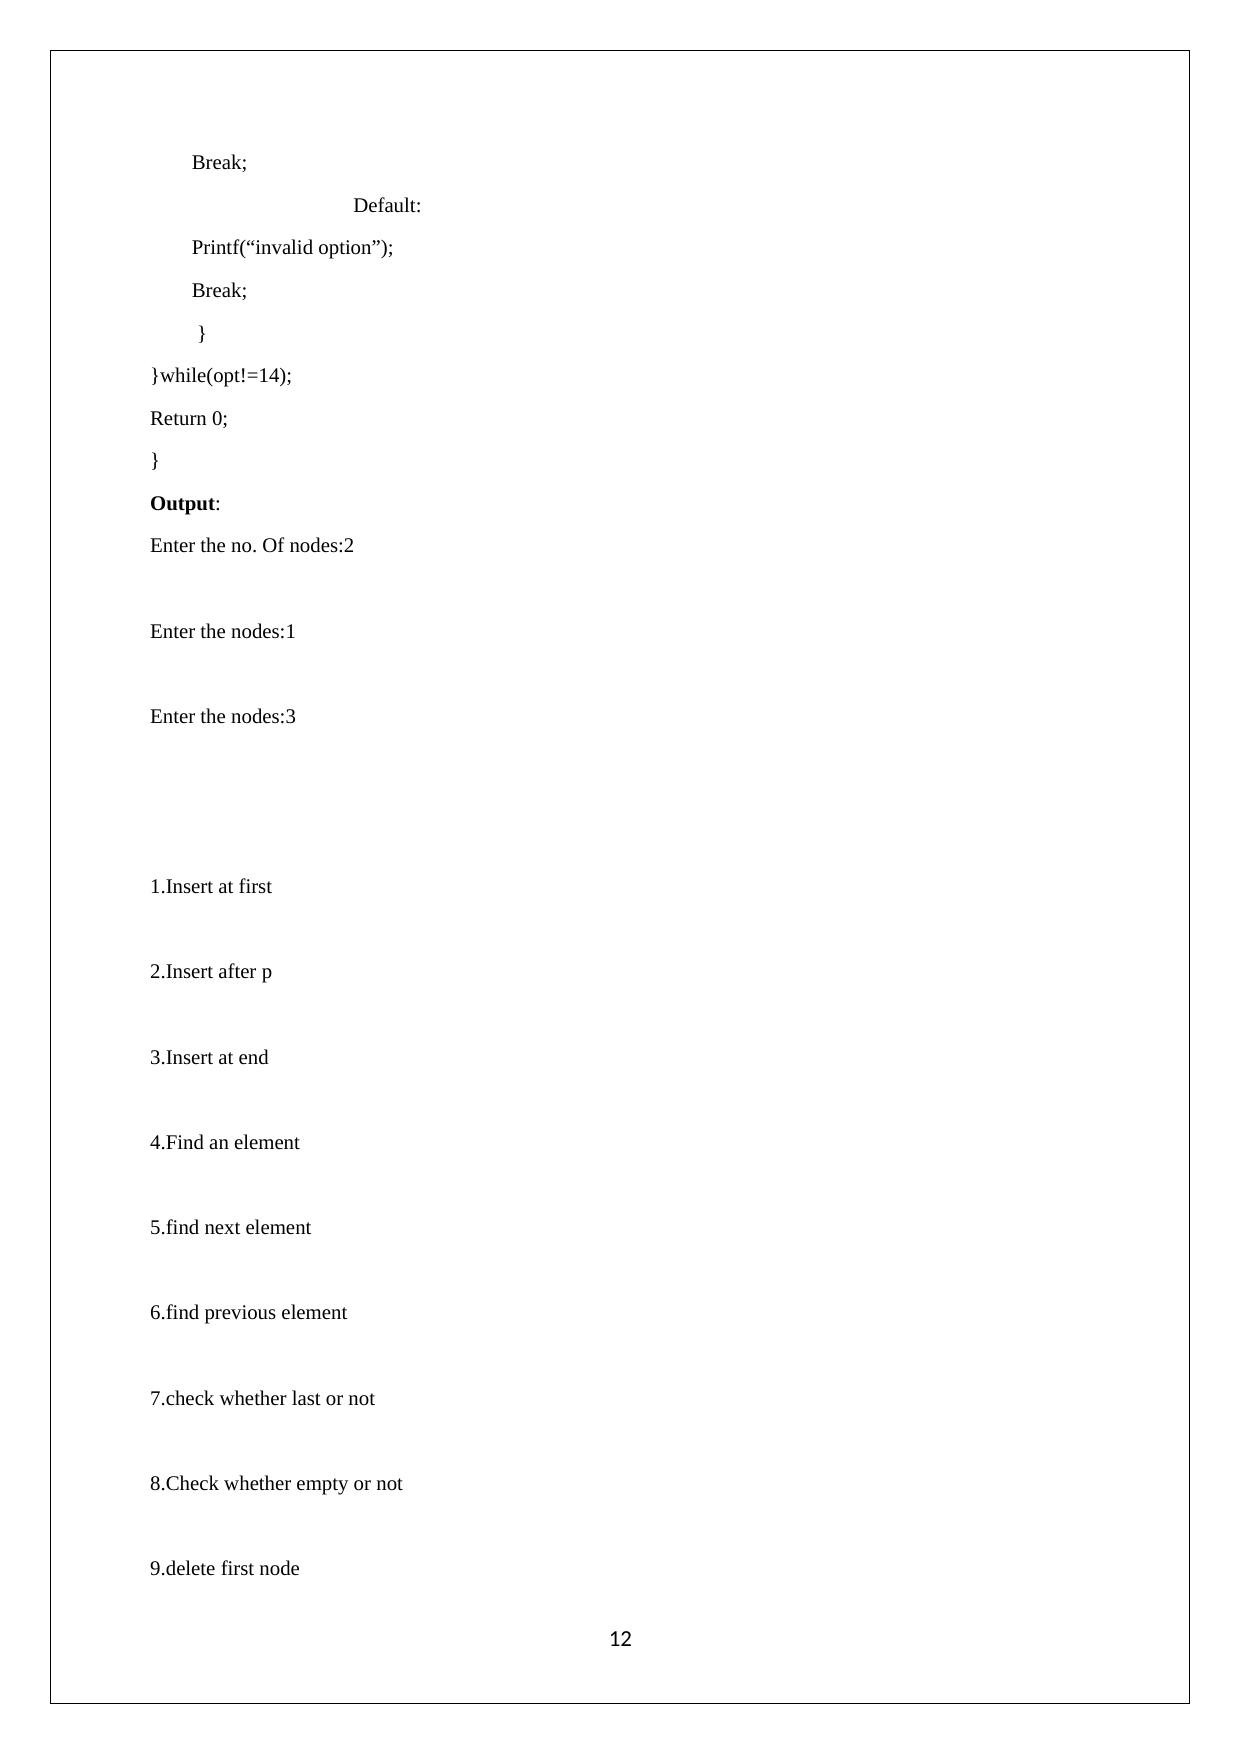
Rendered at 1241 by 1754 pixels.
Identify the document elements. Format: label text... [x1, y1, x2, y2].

text Printf(“invalid option”); [150, 235, 1090, 259]
text } [150, 448, 1090, 472]
text 5.find next element [150, 1215, 1090, 1239]
text Break; [150, 150, 1090, 174]
text }while(opt!=14); [150, 363, 1090, 387]
text 3.Insert at end [150, 1045, 1090, 1069]
text 4.Find an element [150, 1130, 1090, 1154]
text 7.check whether last or not [150, 1386, 1090, 1409]
text Default: [150, 193, 1090, 217]
text } [150, 320, 1090, 344]
text 2.Insert after p [150, 959, 1090, 983]
text 1.Insert at first [150, 874, 1090, 898]
text Enter the nodes:1 [150, 619, 1090, 643]
text Enter the nodes:3 [150, 704, 1090, 728]
text Break; [150, 278, 1090, 302]
text Enter the no. Of nodes:2 [150, 533, 1090, 557]
text 9.delete first node [150, 1556, 1090, 1580]
text 6.find previous element [150, 1300, 1090, 1324]
text 8.Check whether empty or not [150, 1471, 1090, 1495]
text Return 0; [150, 406, 1090, 430]
text Output: [150, 491, 1090, 515]
